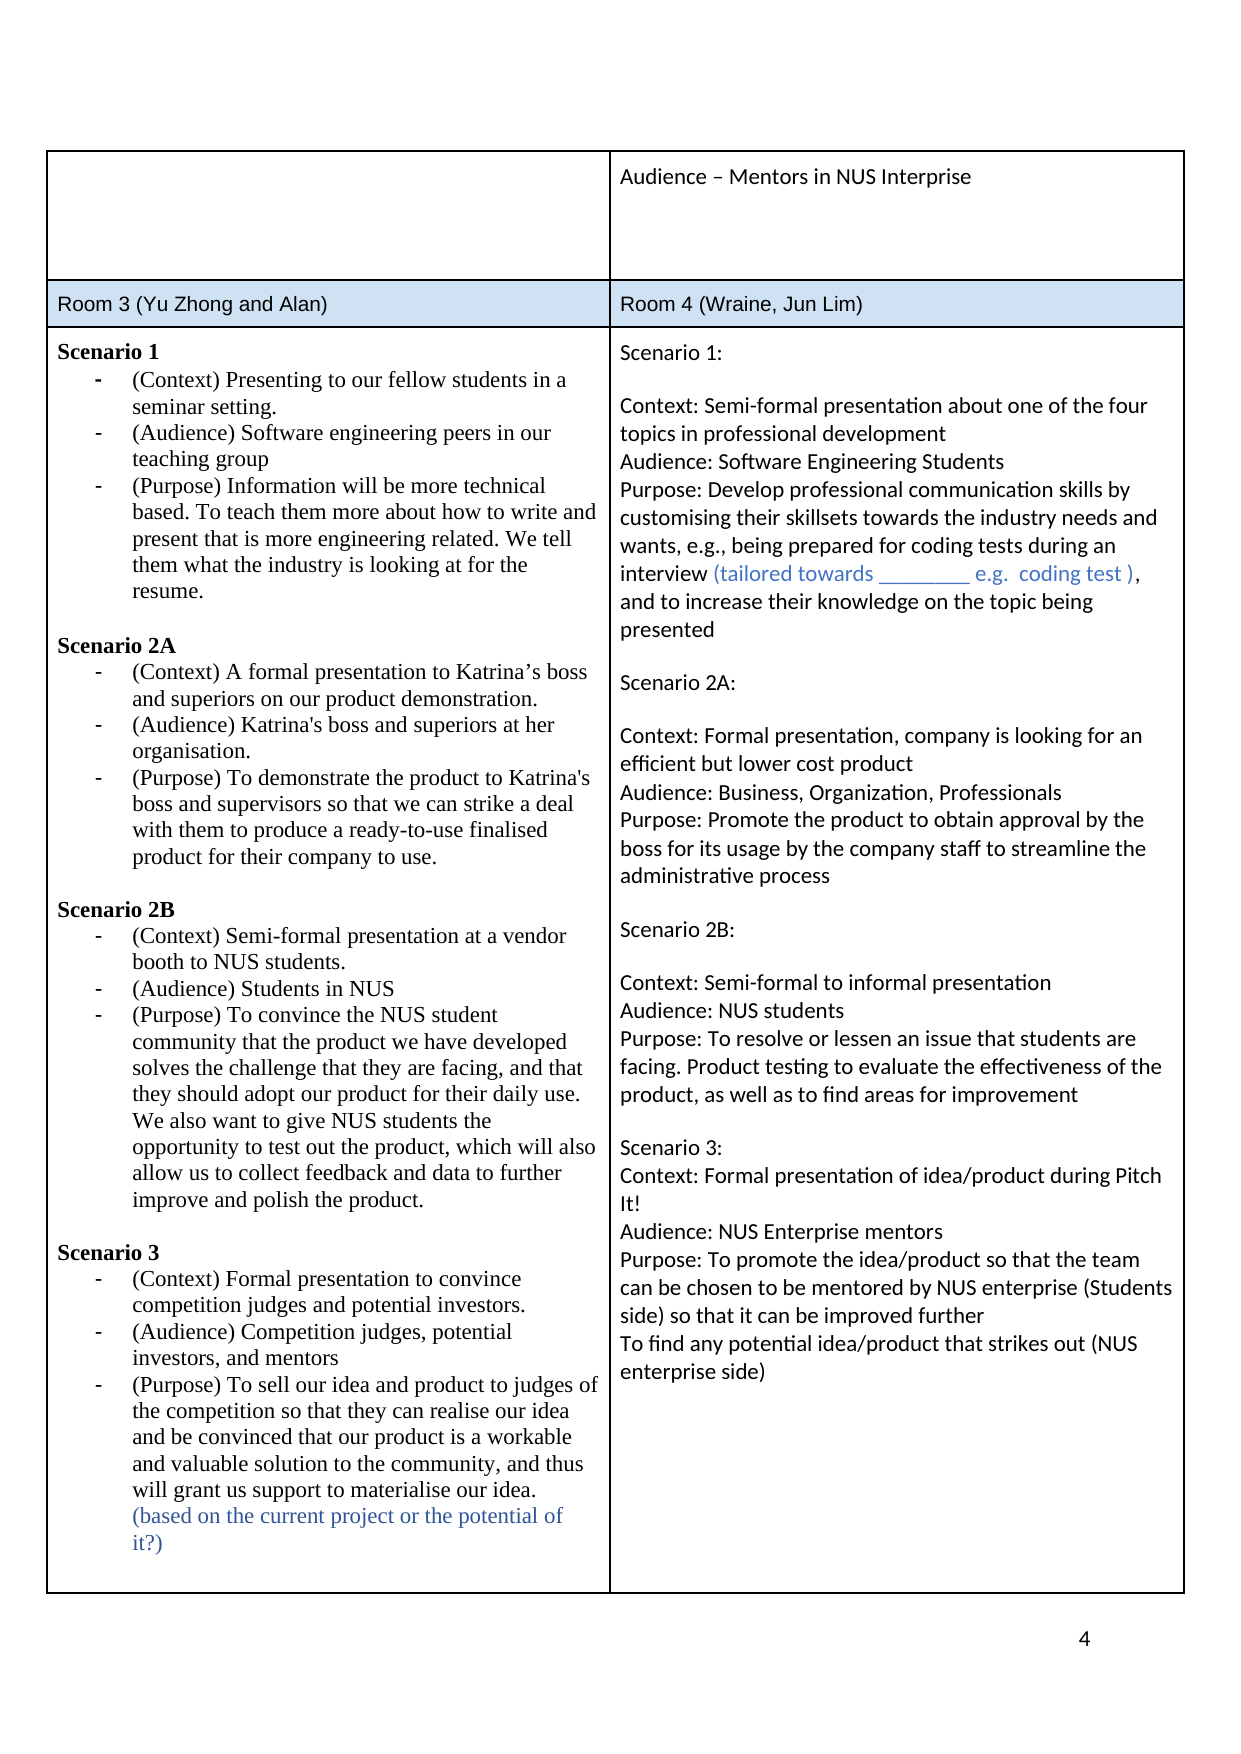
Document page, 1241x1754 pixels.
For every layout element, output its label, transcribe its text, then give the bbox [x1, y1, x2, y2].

table_cell Room 4 (Wraine, Jun Lim) [611, 281, 1183, 326]
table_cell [611, 152, 1183, 279]
table_cell Scenario 1: Context: Semi-formal presentation about one of the four topics in professional development Audience: Software Engineering Students Purpose: Develop professional communication skills by customising their skillsets towards the industry needs and wants, e.g., being prepared for coding tests during an interview (tailored towards ________ e.g. coding test ), and to increase their knowledge on the topic being presented Scenario 2A: Context: Formal presentation, company is looking for an efficient but lower cost product Audience: Business, Organization, Professionals Purpose: Promote the product to obtain approval by the boss for its usage by the company staff to streamline the administrative process Scenario 2B: Context: Semi-formal to informal presentation Audience: NUS students Purpose: To resolve or lessen an issue that students are facing. Product testing to evaluate the effectiveness of the product, as well as to find areas for improvement Scenario 3: Context: Formal presentation of idea/product during Pitch It! Audience: NUS Enterprise mentors Purpose: To promote the idea/product so that the team can be chosen to be mentored by NUS enterprise (Students side) so that it can be improved further To find any potential idea/product that strikes out (NUS enterprise side) [611, 328, 1183, 1592]
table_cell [48, 152, 609, 279]
table_cell Scenario 1 (Context) Presenting to our fellow students in a seminar setting. (Audience) Software engineering peers in our teaching group (Purpose) Information will be more technical based. To teach them more about how to write and present that is more engineering related. We tell them what the industry is looking at for the resume. Scenario 2A (Context) A formal presentation to Katrina’s boss and superiors on our product demonstration. (Audience) Katrina's boss and superiors at her organisation. (Purpose) To demonstrate the product to Katrina's boss and supervisors so that we can strike a deal with them to produce a ready-to-use finalised product for their company to use. Scenario 2B (Context) Semi-formal presentation at a vendor booth to NUS students. (Audience) Students in NUS (Purpose) To convince the NUS student community that the product we have developed solves the challenge that they are facing, and that they should adopt our product for their daily use. We also want to give NUS students the opportunity to test out the product, which will also allow us to collect feedback and data to further improve and polish the product. Scenario 3 (Context) Formal presentation to convince competition judges and potential investors. (Audience) Competition judges, potential investors, and mentors (Purpose) To sell our idea and product to judges of the competition so that they can realise our idea and be convinced that our product is a workable and valuable solution to the community, and thus will grant us support to materialise our idea. (based on the current project or the potential of it?) [48, 328, 609, 1592]
table_cell Room 3 (Yu Zhong and Alan) [48, 281, 609, 326]
